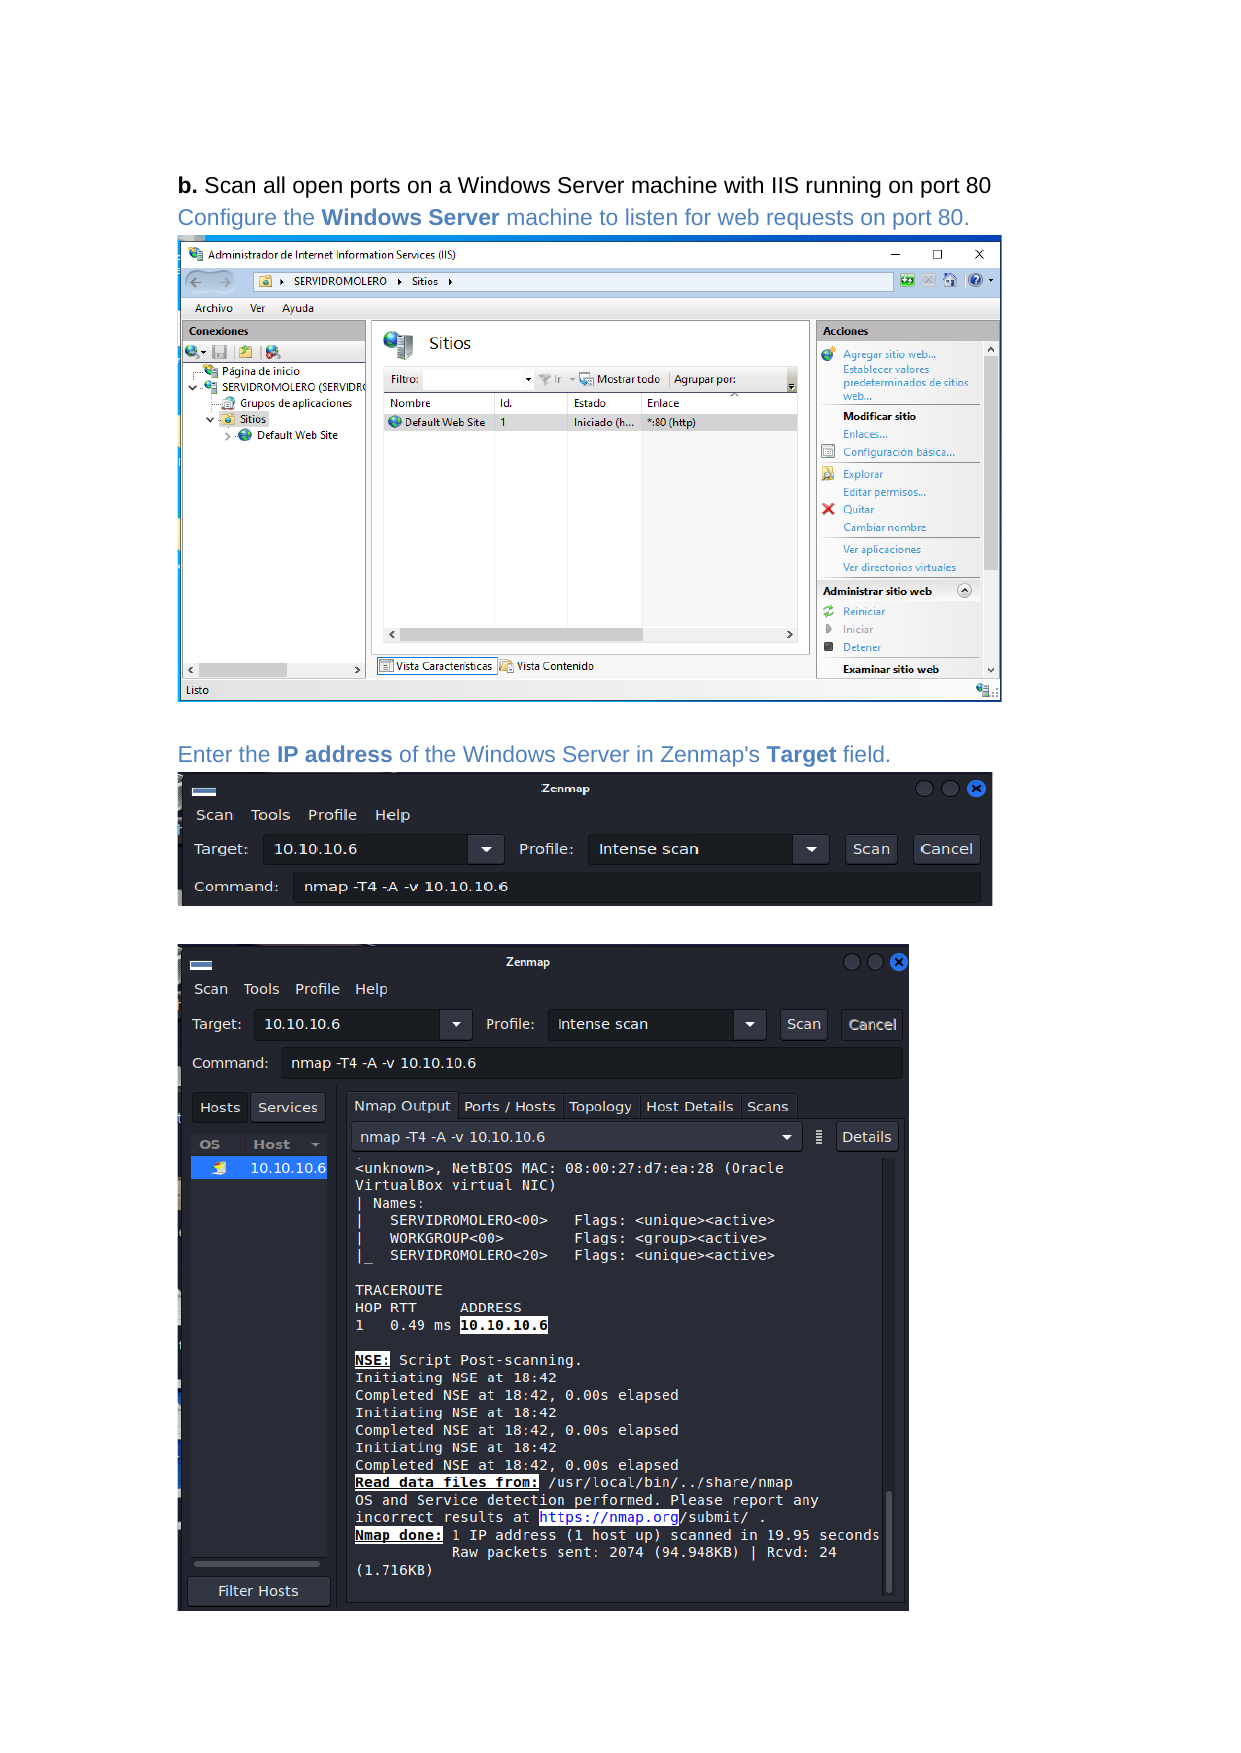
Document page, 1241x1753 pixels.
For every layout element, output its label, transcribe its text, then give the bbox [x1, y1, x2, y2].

text Configure the Windows Server machine to listen for web requests on port 80. [177, 204, 1056, 230]
text b. Scan all open ports on a Windows Server machine with IIS running on port 80 [177, 172, 1056, 199]
picture [177, 944, 909, 1611]
picture [177, 772, 993, 906]
text Enter the IP address of the Windows Server in Zenmap's Target field. [177, 741, 1056, 767]
picture [177, 235, 1002, 702]
